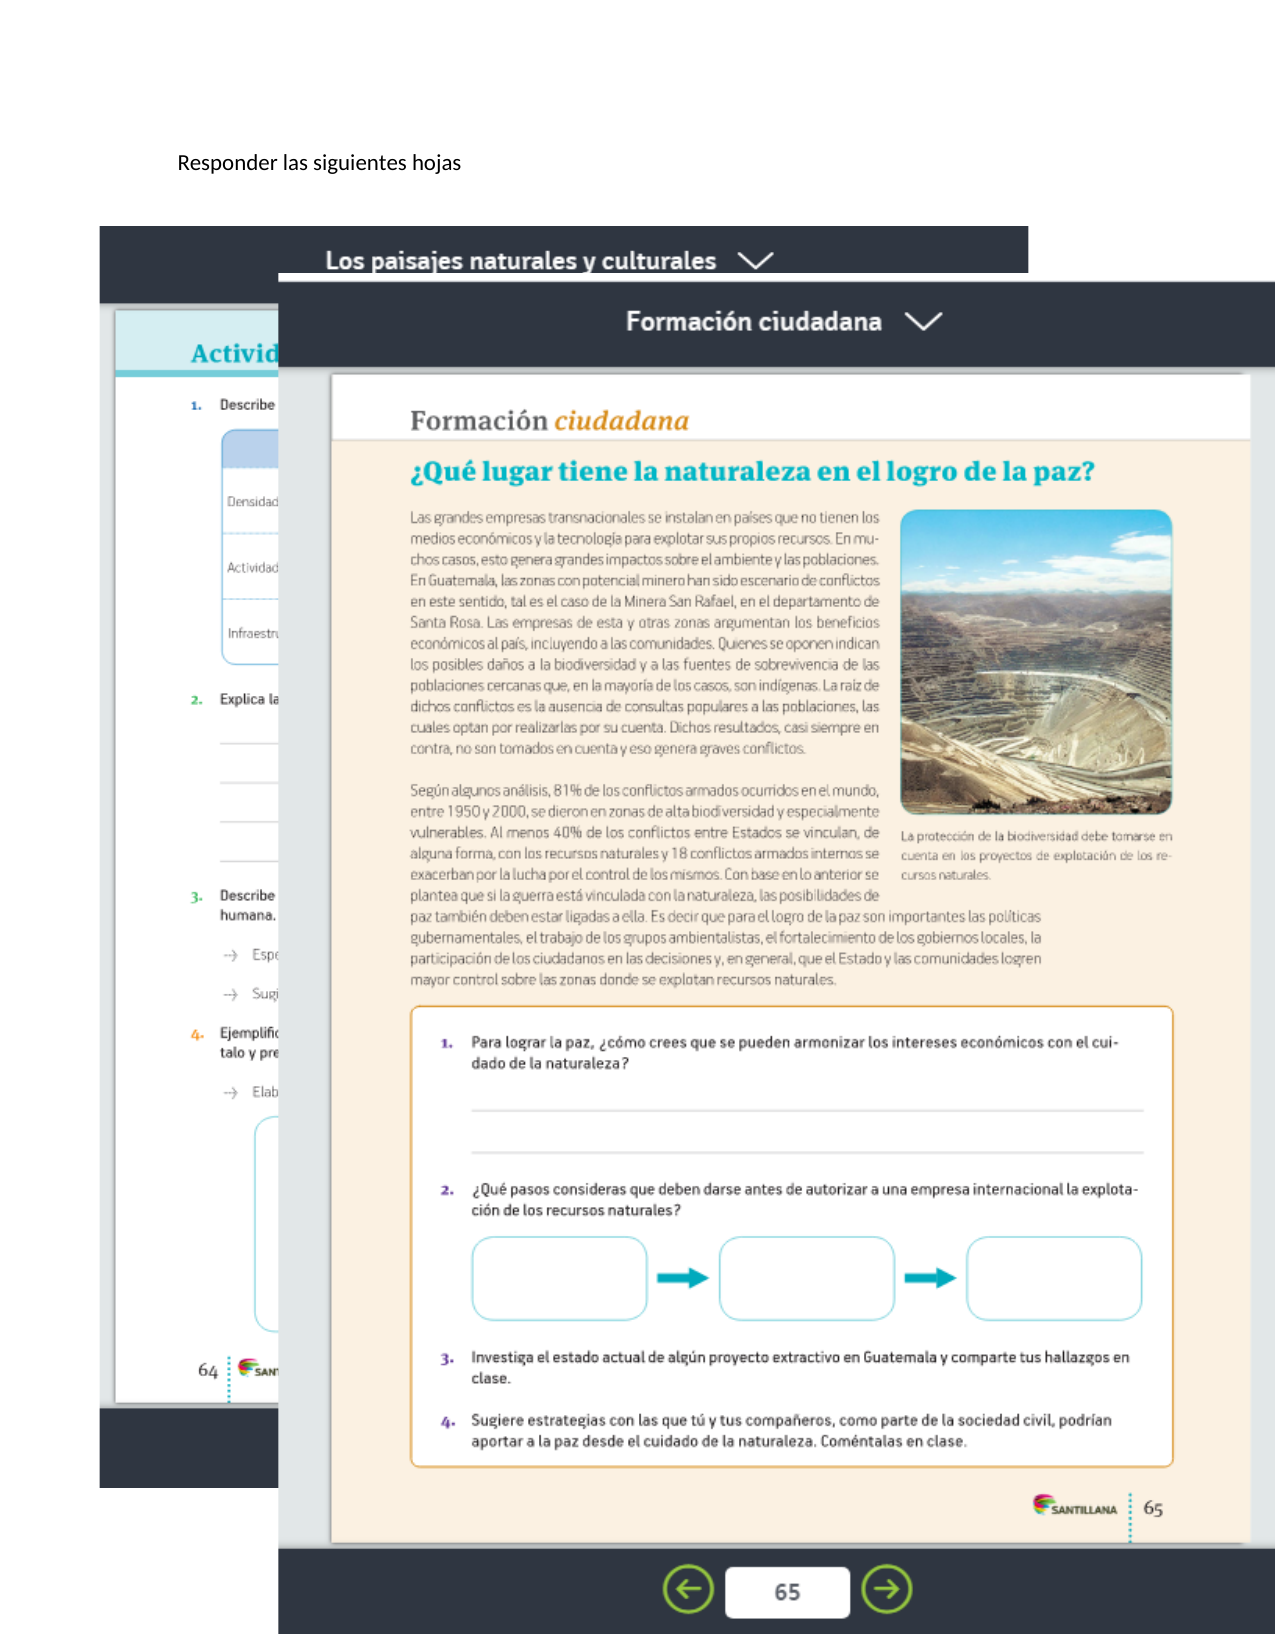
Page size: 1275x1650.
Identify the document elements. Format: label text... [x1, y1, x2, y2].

text Responder las siguientes hojas [177, 148, 1098, 176]
picture [99, 226, 1275, 1634]
